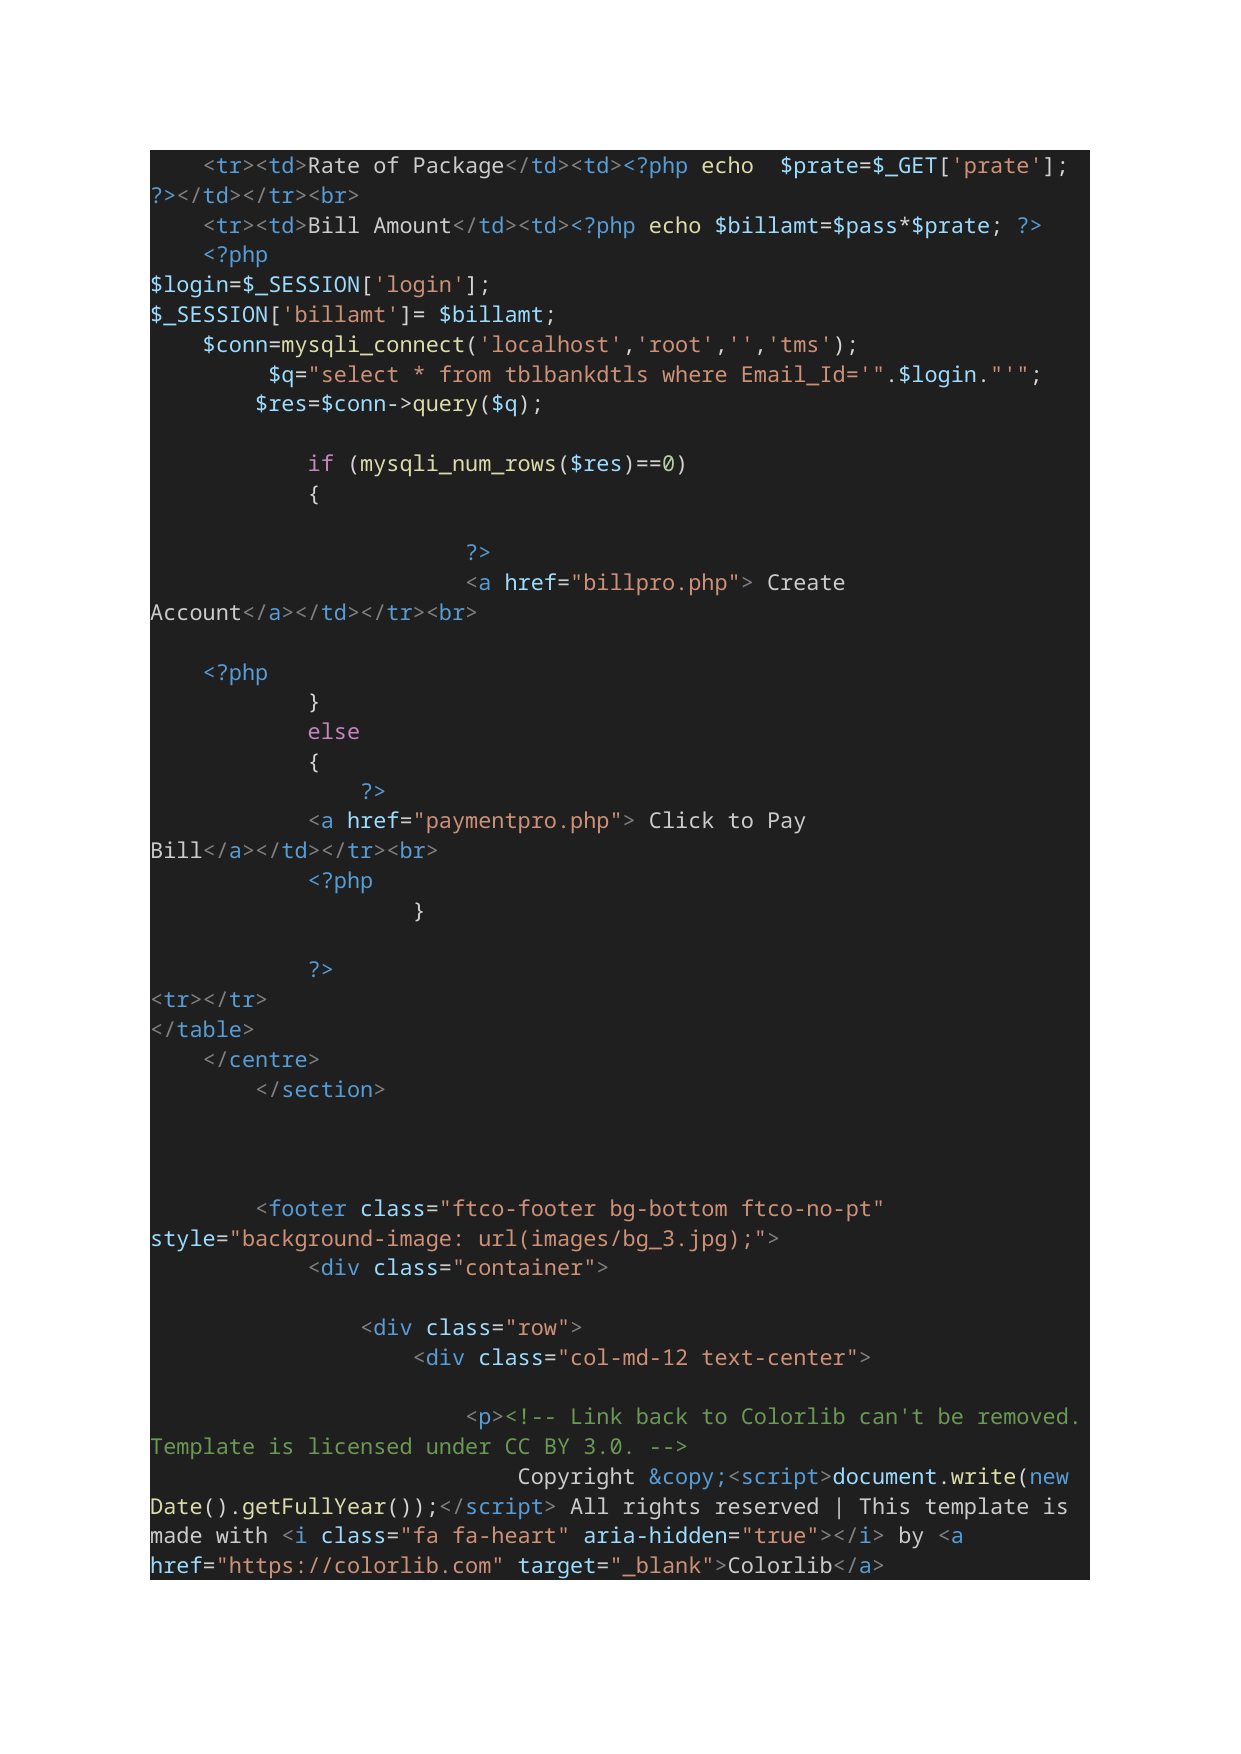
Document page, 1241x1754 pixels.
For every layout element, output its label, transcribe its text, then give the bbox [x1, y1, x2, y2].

text <p><!-- Link back to Colorlib can't be removed. Template is licensed under CC BY 3.0. --> [150, 1401, 1090, 1461]
text <tr></tr> [150, 984, 1090, 1014]
text } [150, 686, 1090, 716]
text <a href="paymentpro.php"> Click to Pay Bill</a></td></tr><br> [150, 805, 1090, 865]
text ?> [150, 776, 1090, 805]
text if (mysqli_num_rows($res)==0) [150, 448, 1090, 478]
text } [150, 895, 1090, 924]
text <tr><td>Bill Amount</td><td><?php echo $billamt=$pass*$prate; ?> [150, 209, 1090, 239]
text $res=$conn->query($q); [150, 388, 1090, 418]
text <footer class="ftco-footer bg-bottom ftco-no-pt" style="background-image: url(images/bg_3.jpg);"> [150, 1193, 1090, 1252]
text $conn=mysqli_connect('localhost','root','','tms'); [150, 329, 1090, 358]
text <div class="container"> [150, 1252, 1090, 1282]
text <a href="billpro.php"> Create Account</a></td></tr><br> [150, 567, 1090, 627]
text ?> [150, 954, 1090, 984]
text <tr><td>Rate of Package</td><td><?php echo $prate=$_GET['prate']; ?></td></tr><br> [150, 150, 1090, 209]
text <?php [150, 656, 1090, 686]
text </table> [150, 1014, 1090, 1044]
text else [150, 716, 1090, 746]
text { [150, 746, 1090, 776]
text Copyright &copy;<script>document.write(new Date().getFullYear());</script> All rights reserved | This template is made with <i class="fa fa-heart" aria-hidden="true"></i> by <a href="https://colorlib.com" target="_blank">Colorlib</a> [150, 1461, 1090, 1580]
text <div class="col-md-12 text-center"> [150, 1342, 1090, 1371]
text <?php [150, 239, 1090, 269]
text </section> [150, 1073, 1090, 1103]
text $login=$_SESSION['login']; [150, 269, 1090, 299]
text ?> [150, 537, 1090, 567]
text $q="select * from tblbankdtls where Email_Id='".$login."'"; [150, 358, 1090, 388]
text <?php [150, 865, 1090, 895]
text <div class="row"> [150, 1312, 1090, 1342]
text { [150, 478, 1090, 507]
text $_SESSION['billamt']= $billamt; [150, 299, 1090, 329]
text </centre> [150, 1044, 1090, 1073]
